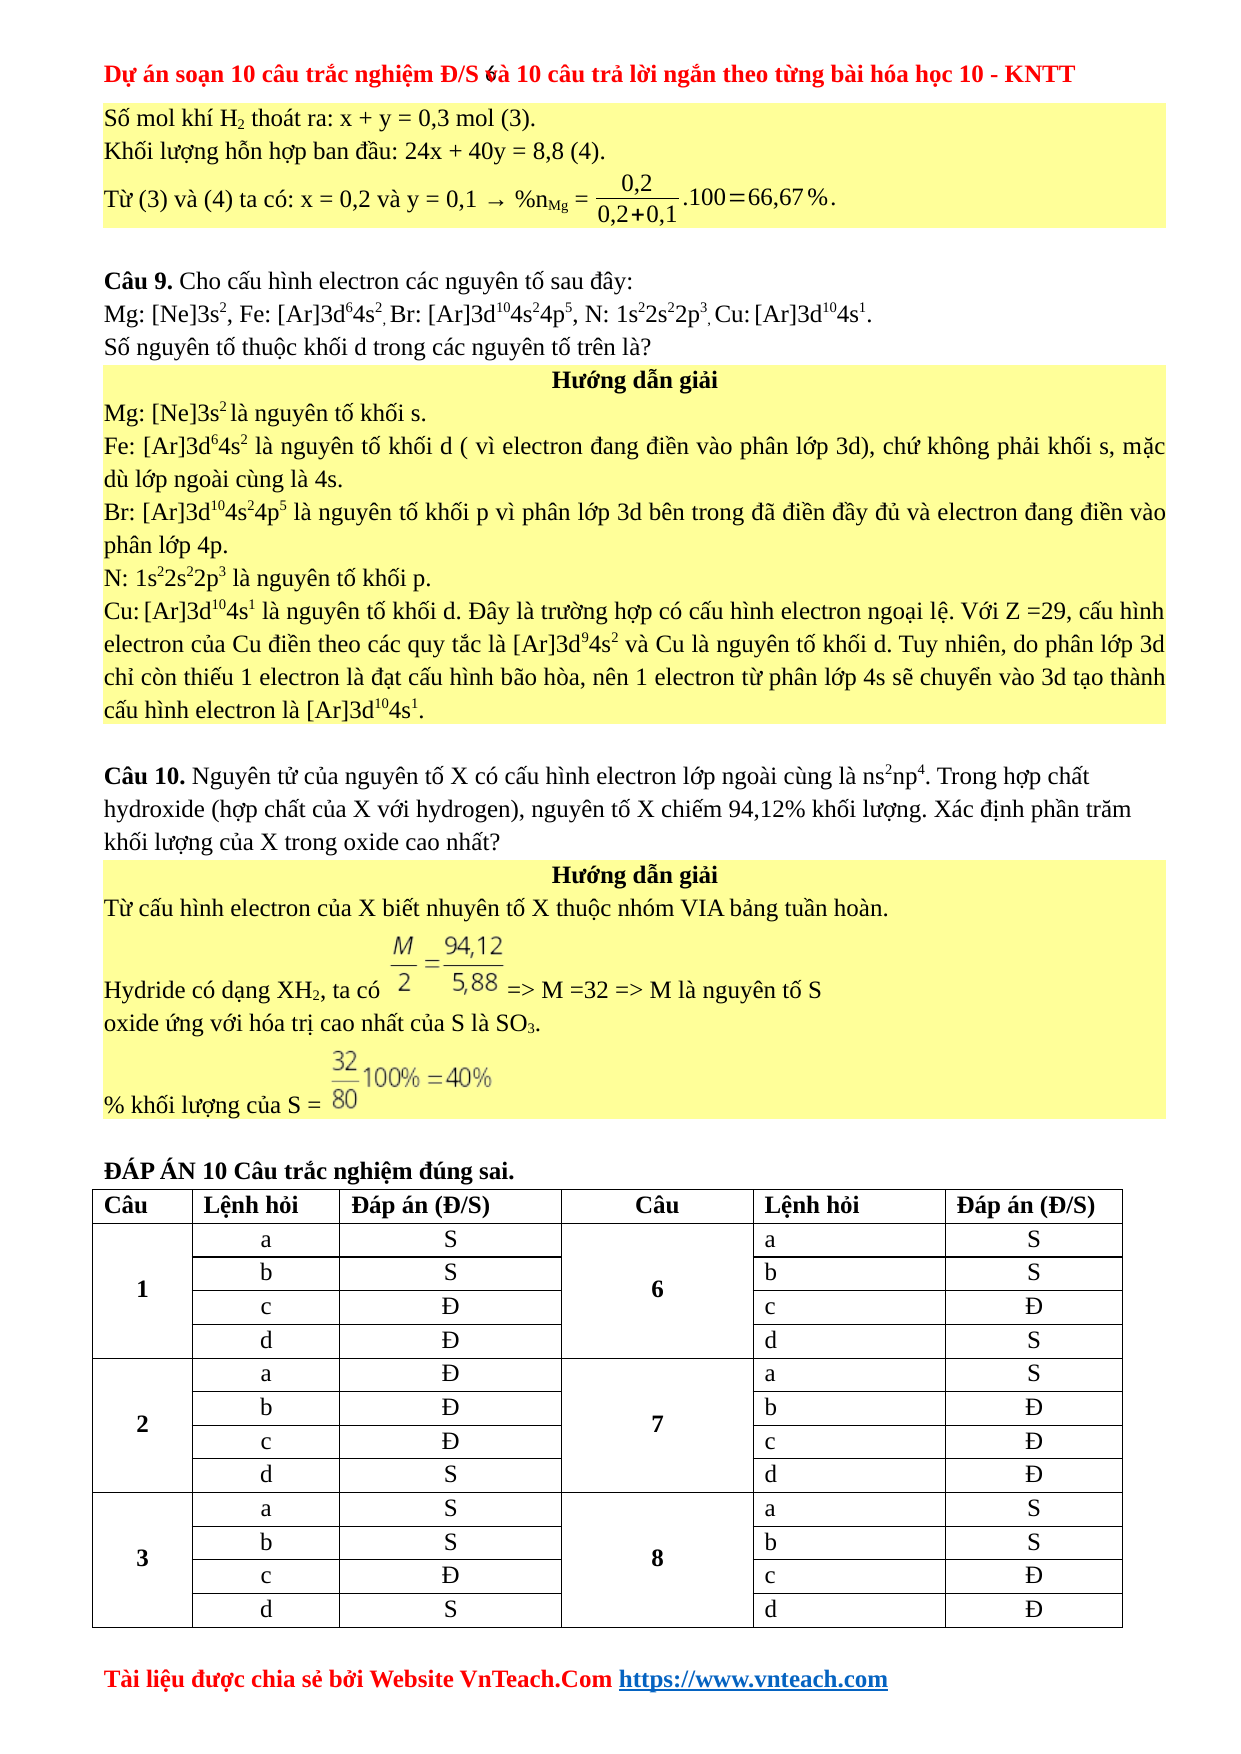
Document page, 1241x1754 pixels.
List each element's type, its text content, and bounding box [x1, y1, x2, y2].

table_header Lệnh hỏi [193, 1190, 339, 1223]
table_cell Đ [946, 1426, 1122, 1458]
text Từ cấu hình electron của X biết nhuyên tố X thuộc nhóm VIA bảng tuần hoàn. [103, 893, 1166, 922]
table_cell S [340, 1594, 561, 1627]
table_cell b [754, 1258, 945, 1290]
table_cell d [754, 1459, 945, 1492]
table_cell 1 [93, 1224, 192, 1357]
text Br: [Ar]3d104s24p5 là nguyên tố khối p vì phân lớp 3d bên trong đã điền đầy đủ và electron đang điền vào phân lớp 4p. [103, 497, 1166, 559]
table_cell S [946, 1493, 1122, 1526]
table_cell b [193, 1258, 339, 1290]
text Mg: [Ne]3s2, Fe: [Ar]3d64s2, Br: [Ar]3d104s24p5, N: 1s22s22p3, Cu: [Ar]3d104s1. [103, 299, 1166, 327]
table_cell a [193, 1359, 339, 1391]
table_cell c [193, 1291, 339, 1324]
table_cell b [754, 1527, 945, 1559]
table_cell S [946, 1325, 1122, 1357]
table_cell S [340, 1258, 561, 1290]
text N: 1s22s22p3 là nguyên tố khối p. [103, 563, 1166, 592]
table_cell Đ [340, 1359, 561, 1391]
text Từ (3) và (4) ta có: x = 0,2 và y = 0,1 → %nMg = [103, 169, 1166, 228]
table_cell Đ [946, 1594, 1122, 1627]
text Câu 9. Cho cấu hình electron các nguyên tố sau đây: [103, 266, 1166, 294]
table_cell Đ [340, 1392, 561, 1425]
text ĐÁP ÁN 10 Câu trắc nghiệm đúng sai. [103, 1156, 1166, 1185]
table_cell c [754, 1426, 945, 1458]
table_cell Đ [946, 1291, 1122, 1324]
table_cell S [946, 1258, 1122, 1290]
table_header Lệnh hỏi [754, 1190, 945, 1223]
table_cell d [193, 1459, 339, 1492]
text Fe: [Ar]3d64s2 là nguyên tố khối d ( vì electron đang điền vào phân lớp 3d), chứ không phải khối s, mặc dù lớp ngoài cùng là 4s. [103, 431, 1166, 493]
text Số mol khí H2 thoát ra: x + y = 0,3 mol (3). [103, 103, 1166, 132]
text Câu 10. Nguyên tử của nguyên tố X có cấu hình electron lớp ngoài cùng là ns2np4. Trong hợp chất hydroxide (hợp chất của X với hydrogen), nguyên tố X chiếm 94,12% khối lượng. Xác định phần trăm khối lượng của X trong oxide cao nhất? [103, 761, 1166, 856]
text Cu: [Ar]3d104s1 là nguyên tố khối d. Đây là trường hợp có cấu hình electron ngoại lệ. Với Z =29, cấu hình electron của Cu điền theo các quy tắc là [Ar]3d94s2 và Cu là nguyên tố khối d. Tuy nhiên, do phân lớp 3d chỉ còn thiếu 1 electron là đạt cấu hình bão hòa, nên 1 electron từ phân lớp 4s sẽ chuyển vào 3d tạo thành cấu hình electron là [Ar]3d104s1. [103, 596, 1166, 724]
table_header Câu [93, 1190, 192, 1223]
text Mg: [Ne]3s2 là nguyên tố khối s. [103, 398, 1166, 427]
table_cell a [754, 1224, 945, 1256]
table_cell a [754, 1493, 945, 1526]
table_cell c [754, 1291, 945, 1324]
table_cell b [193, 1392, 339, 1425]
table_cell 2 [93, 1359, 192, 1492]
text Hướng dẫn giải [103, 860, 1166, 889]
table_cell Đ [340, 1291, 561, 1324]
table_cell 8 [562, 1493, 753, 1627]
table_cell S [340, 1493, 561, 1526]
table_cell Đ [340, 1560, 561, 1593]
table_cell Đ [946, 1392, 1122, 1425]
table_cell 6 [562, 1224, 753, 1357]
table_cell S [340, 1527, 561, 1559]
text oxide ứng với hóa trị cao nhất của S là SO3. [103, 1008, 1166, 1037]
table_cell 3 [93, 1493, 192, 1627]
table_cell a [193, 1493, 339, 1526]
table_cell d [193, 1594, 339, 1627]
text Hydride có dạng XH2, ta có => M =32 => M là nguyên tố S [103, 926, 1166, 1004]
text % khối lượng của S = [103, 1041, 1166, 1119]
table_cell S [946, 1359, 1122, 1391]
text Hướng dẫn giải [103, 365, 1166, 393]
text Số nguyên tố thuộc khối d trong các nguyên tố trên là? [103, 332, 1166, 361]
table_cell Đ [340, 1325, 561, 1357]
table_cell c [193, 1560, 339, 1593]
table_cell a [193, 1224, 339, 1256]
table_cell c [193, 1426, 339, 1458]
table_cell Đ [946, 1459, 1122, 1492]
table_cell S [946, 1224, 1122, 1256]
table_cell Đ [946, 1560, 1122, 1593]
table_cell d [754, 1594, 945, 1627]
table_cell a [754, 1359, 945, 1391]
table_cell Đ [340, 1426, 561, 1458]
table_cell c [754, 1560, 945, 1593]
table_cell b [193, 1527, 339, 1559]
table_cell d [193, 1325, 339, 1357]
table_header Đáp án (Đ/S) [340, 1190, 561, 1223]
table_header Đáp án (Đ/S) [946, 1190, 1122, 1223]
table_cell 7 [562, 1359, 753, 1492]
table_cell b [754, 1392, 945, 1425]
table_cell S [340, 1224, 561, 1256]
table_cell S [946, 1527, 1122, 1559]
table_header Câu [562, 1190, 753, 1223]
table_cell S [340, 1459, 561, 1492]
text Khối lượng hỗn hợp ban đầu: 24x + 40y = 8,8 (4). [103, 136, 1166, 165]
table_cell d [754, 1325, 945, 1357]
